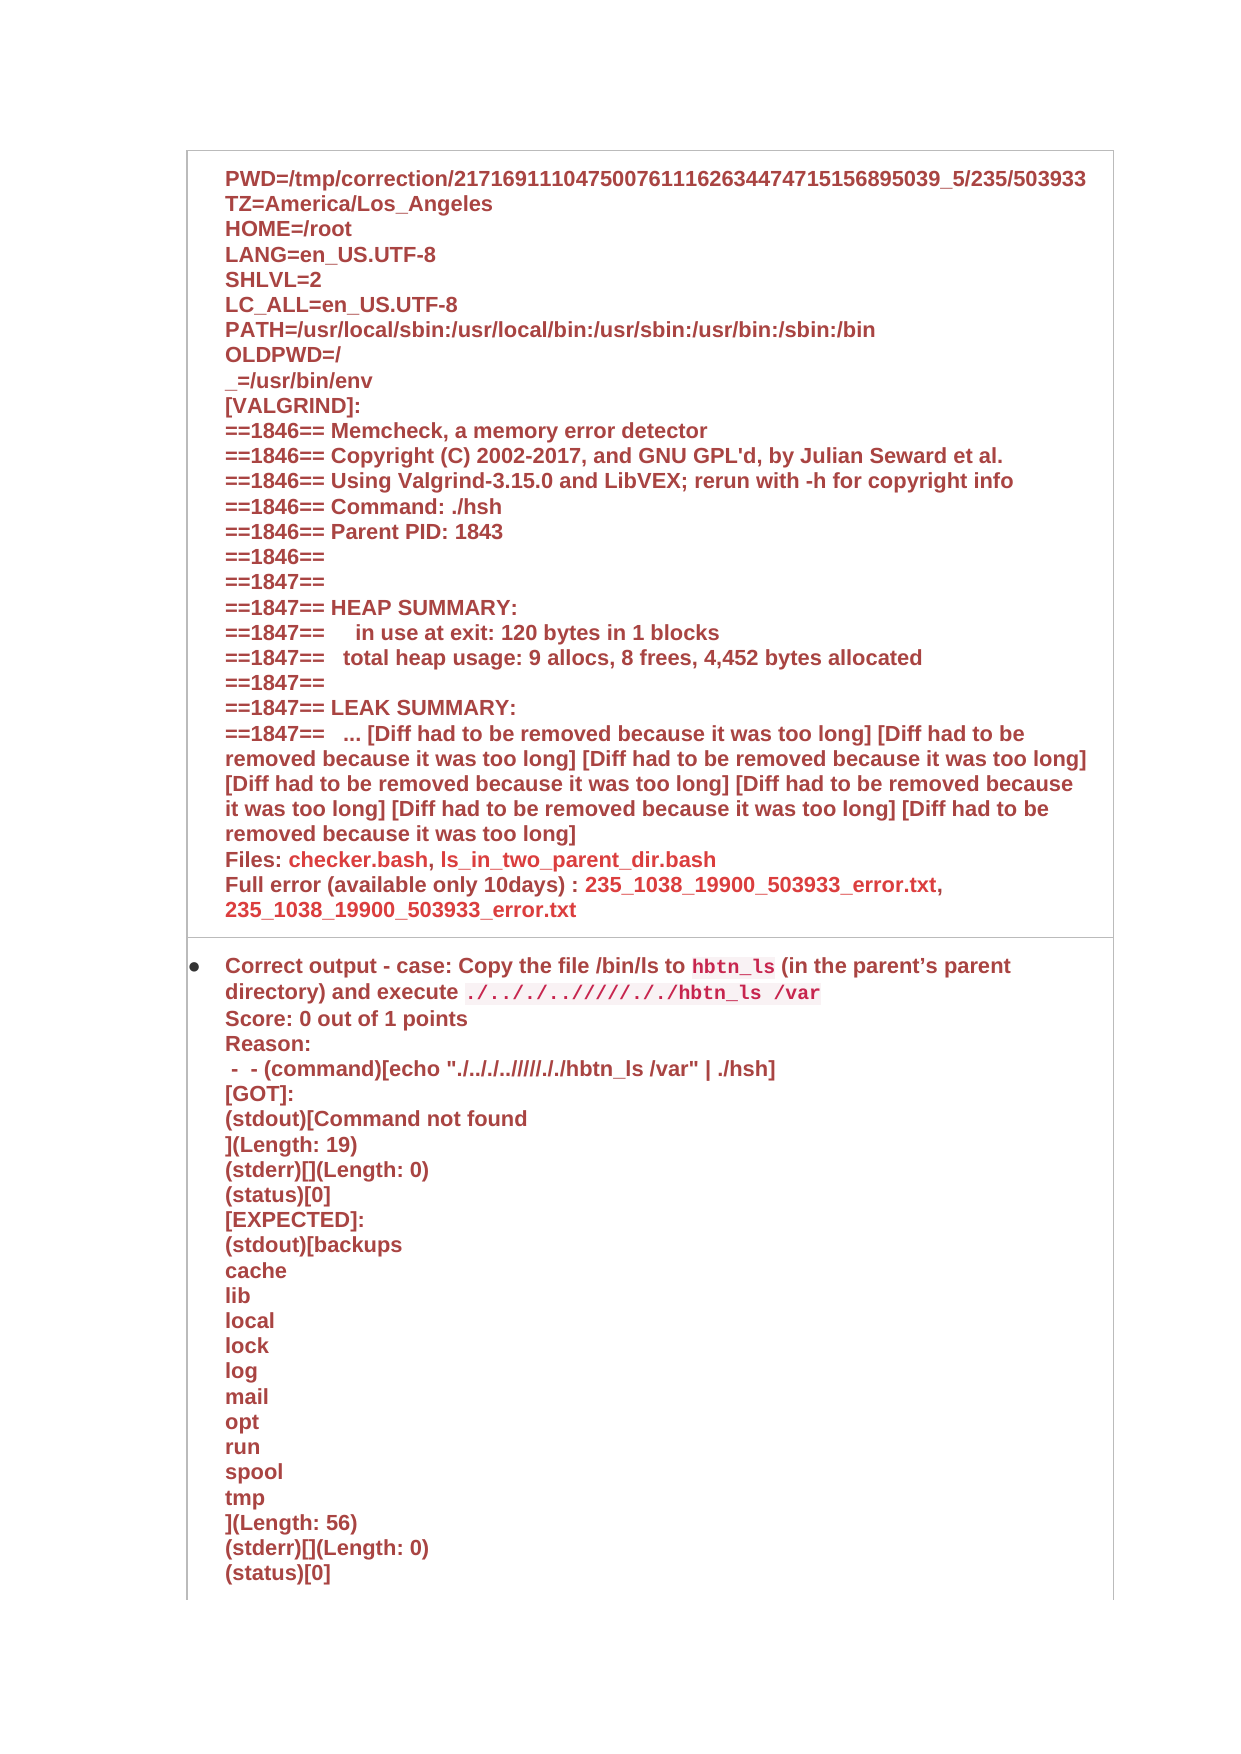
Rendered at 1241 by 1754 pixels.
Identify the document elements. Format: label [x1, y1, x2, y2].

list [188, 938, 1113, 1600]
list [188, 151, 1113, 937]
